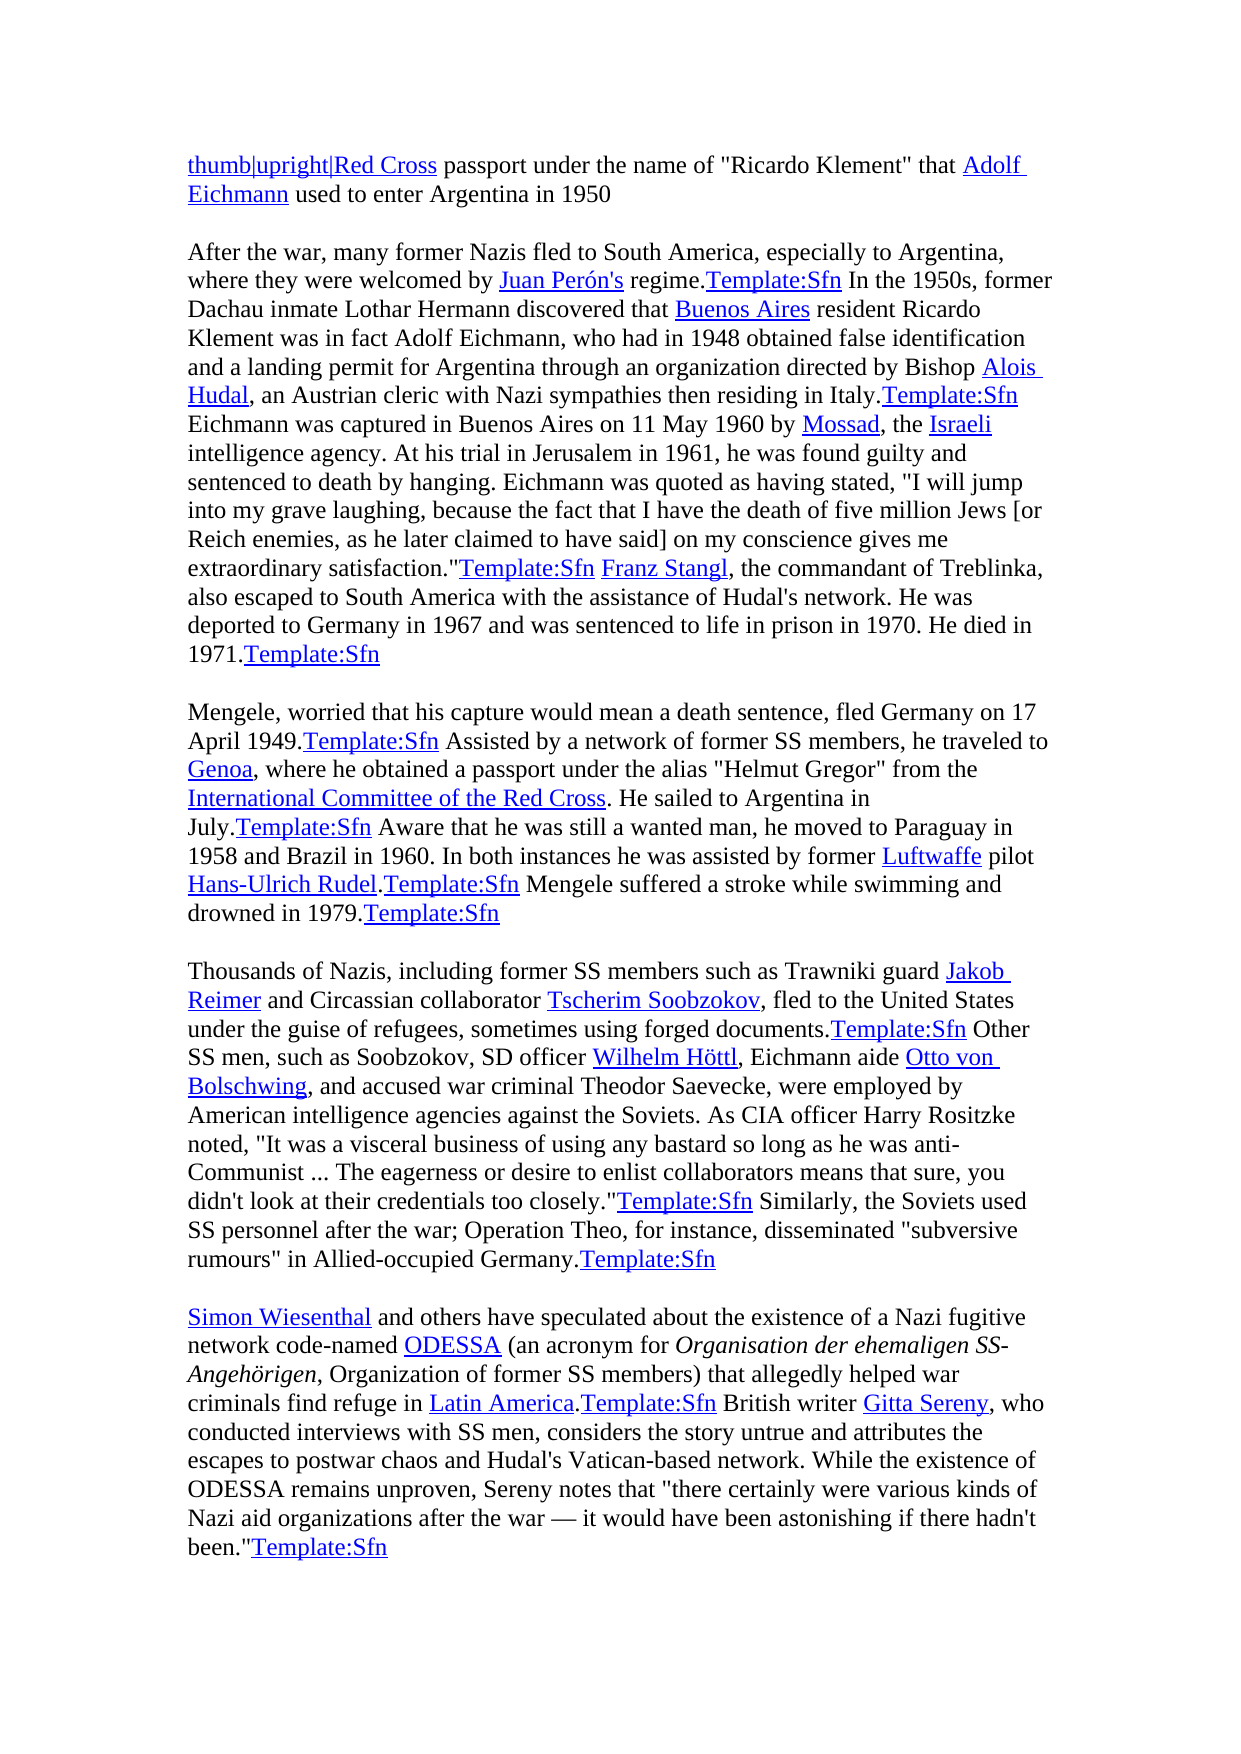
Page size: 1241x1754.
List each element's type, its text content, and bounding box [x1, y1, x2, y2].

text Mengele, worried that his capture would mean a death sentence, fled Germany on 17 April 1949.Template:Sfn Assisted by a network of former SS members, he traveled to Genoa, where he obtained a passport under the alias "Helmut Gregor" from the International Committee of the Red Cross. He sailed to Argentina in July.Template:Sfn Aware that he was still a wanted man, he moved to Paraguay in 1958 and Brazil in 1960. In both instances he was assisted by former Luftwaffe pilot Hans-Ulrich Rudel.Template:Sfn Mengele suffered a stroke while swimming and drowned in 1979.Template:Sfn [187, 697, 1053, 927]
text Simon Wiesenthal and others have speculated about the existence of a Nazi fugitive network code-named ODESSA (an acronym for Organisation der ehemaligen SS-Angehörigen, Organization of former SS members) that allegedly helped war criminals find refuge in Latin America.Template:Sfn British writer Gitta Sereny, who conducted interviews with SS men, considers the story untrue and attributes the escapes to postwar chaos and Hudal's Vatican-based network. While the existence of ODESSA remains unproven, Sereny notes that "there certainly were various kinds of Nazi aid organizations after the war — it would have been astonishing if there hadn't been."Template:Sfn [187, 1302, 1053, 1560]
text After the war, many former Nazis fled to South America, especially to Argentina, where they were welcomed by Juan Perón's regime.Template:Sfn In the 1950s, former Dachau inmate Lothar Hermann discovered that Buenos Aires resident Ricardo Klement was in fact Adolf Eichmann, who had in 1948 obtained false identification and a landing permit for Argentina through an organization directed by Bishop Alois Hudal, an Austrian cleric with Nazi sympathies then residing in Italy.Template:Sfn Eichmann was captured in Buenos Aires on 11 May 1960 by Mossad, the Israeli intelligence agency. At his trial in Jerusalem in 1961, he was found guilty and sentenced to death by hanging. Eichmann was quoted as having stated, "I will jump into my grave laughing, because the fact that I have the death of five million Jews [or Reich enemies, as he later claimed to have said] on my conscience gives me extraordinary satisfaction."Template:Sfn Franz Stangl, the commandant of Treblinka, also escaped to South America with the assistance of Hudal's network. He was deported to Germany in 1967 and was sentenced to life in prison in 1970. He died in 1971.Template:Sfn [187, 237, 1053, 668]
text thumb|upright|Red Cross passport under the name of "Ricardo Klement" that Adolf Eichmann used to enter Argentina in 1950 [187, 150, 1053, 207]
text Thousands of Nazis, including former SS members such as Trawniki guard Jakob Reimer and Circassian collaborator Tscherim Soobzokov, fled to the United States under the guise of refugees, sometimes using forged documents.Template:Sfn Other SS men, such as Soobzokov, SD officer Wilhelm Höttl, Eichmann aide Otto von Bolschwing, and accused war criminal Theodor Saevecke, were employed by American intelligence agencies against the Soviets. As CIA officer Harry Rositzke noted, "It was a visceral business of using any bastard so long as he was anti-Communist ... The eagerness or desire to enlist collaborators means that sure, you didn't look at their credentials too closely."Template:Sfn Similarly, the Soviets used SS personnel after the war; Operation Theo, for instance, disseminated "subversive rumours" in Allied-occupied Germany.Template:Sfn [187, 956, 1053, 1272]
